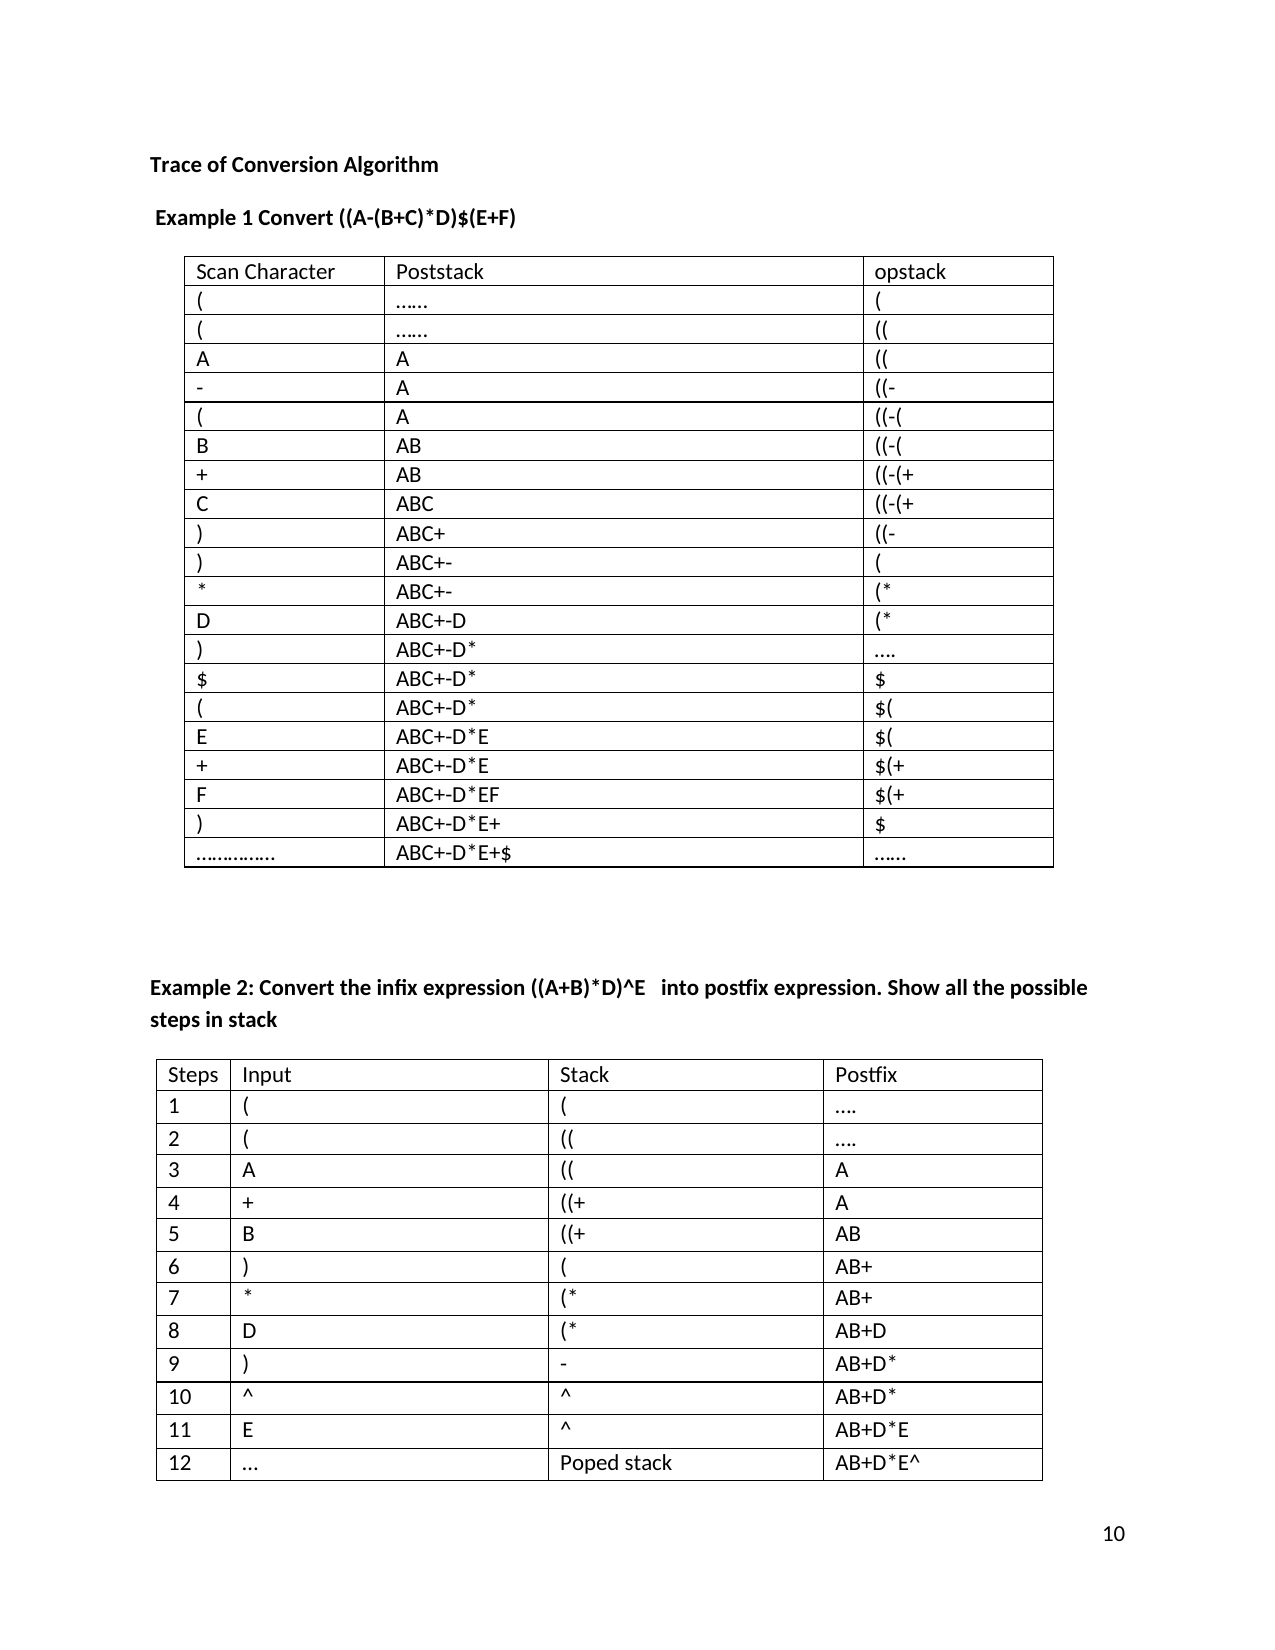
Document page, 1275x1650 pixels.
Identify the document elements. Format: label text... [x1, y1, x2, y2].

table_header Scan Character [185, 257, 384, 285]
table_cell ( [185, 315, 384, 343]
table_cell AB+D* [824, 1383, 1042, 1414]
table_cell AB [824, 1219, 1042, 1251]
table_cell ABC+-D*EF [385, 780, 863, 808]
table_cell $(+ [864, 780, 1053, 808]
table_cell ((-( [864, 403, 1053, 430]
table_cell $( [864, 693, 1053, 721]
table_cell (( [864, 315, 1053, 343]
text Trace of Conversion Algorithm [150, 150, 1125, 178]
table_cell …. [824, 1124, 1042, 1154]
text Example 1 Convert ((A-(B+C)*D)$(E+F) [150, 203, 1125, 231]
table_cell ) [185, 548, 384, 576]
table_cell ABC+- [385, 577, 863, 605]
table_cell A [824, 1188, 1042, 1218]
table_cell ^ [549, 1415, 823, 1447]
table_cell + [185, 461, 384, 488]
table_cell AB [385, 461, 863, 488]
table_cell AB+D [824, 1316, 1042, 1348]
table_cell (* [549, 1316, 823, 1348]
table_cell ((- [864, 373, 1053, 401]
table_cell 7 [157, 1283, 230, 1315]
table_cell (( [864, 344, 1053, 372]
table_cell D [185, 606, 384, 634]
table_cell 9 [157, 1349, 230, 1381]
table_cell AB+D* [824, 1349, 1042, 1381]
table_cell $ [864, 809, 1053, 837]
table_cell AB [385, 431, 863, 459]
table_cell …. [824, 1091, 1042, 1123]
table_cell - [185, 373, 384, 401]
table_cell ABC+ [385, 519, 863, 547]
table_cell ABC+-D*E+$ [385, 838, 863, 866]
table_cell 4 [157, 1188, 230, 1218]
table_cell ( [185, 286, 384, 314]
table_cell ((+ [549, 1219, 823, 1251]
table_cell * [185, 577, 384, 605]
table_cell AB+ [824, 1252, 1042, 1282]
table_cell …… [864, 838, 1053, 866]
table_cell ^ [549, 1383, 823, 1414]
table_cell ((-(+ [864, 461, 1053, 488]
table_cell C [185, 490, 384, 518]
table_cell ( [549, 1091, 823, 1123]
table_cell AB+ [824, 1283, 1042, 1315]
table_cell B [185, 431, 384, 459]
text Example 2: Convert the infix expression ((A+B)*D)^E into postfix expression. Show all the possible steps in stack [150, 973, 1125, 1034]
table_cell (* [549, 1283, 823, 1315]
table_cell …………… [185, 838, 384, 866]
table_cell ^ [231, 1383, 548, 1414]
table_cell (( [549, 1155, 823, 1187]
table_cell A [231, 1155, 548, 1187]
table_cell B [231, 1219, 548, 1251]
table_cell ) [231, 1252, 548, 1282]
table_cell ABC+-D [385, 606, 863, 634]
table_cell $ [185, 664, 384, 692]
table_cell 12 [157, 1449, 230, 1480]
table_cell ABC+-D*E [385, 751, 863, 779]
table_cell 5 [157, 1219, 230, 1251]
table_header Postfix [824, 1060, 1042, 1090]
table_cell $(+ [864, 751, 1053, 779]
table_cell D [231, 1316, 548, 1348]
table_cell ((-(+ [864, 490, 1053, 518]
table_cell ABC+- [385, 548, 863, 576]
table_cell + [231, 1188, 548, 1218]
table_cell …. [864, 635, 1053, 663]
table_cell Poped stack [549, 1449, 823, 1480]
table_cell * [231, 1283, 548, 1315]
table_cell ( [185, 693, 384, 721]
table_cell …… [385, 315, 863, 343]
table_cell + [185, 751, 384, 779]
table_cell ((+ [549, 1188, 823, 1218]
table_cell ) [185, 635, 384, 663]
table_cell A [385, 344, 863, 372]
table_cell $( [864, 722, 1053, 750]
table_cell 6 [157, 1252, 230, 1282]
table_header opstack [864, 257, 1053, 285]
table_cell A [185, 344, 384, 372]
table_cell ) [185, 519, 384, 547]
table_cell A [385, 373, 863, 401]
table_cell ABC+-D* [385, 664, 863, 692]
table_header Steps [157, 1060, 230, 1090]
table_cell 8 [157, 1316, 230, 1348]
table_cell 3 [157, 1155, 230, 1187]
table_cell ABC+-D* [385, 693, 863, 721]
table_cell ) [231, 1349, 548, 1381]
table_cell E [231, 1415, 548, 1447]
table_cell ( [549, 1252, 823, 1282]
table_cell A [385, 403, 863, 430]
table_cell E [185, 722, 384, 750]
table_cell F [185, 780, 384, 808]
table_cell ( [231, 1124, 548, 1154]
table_cell ((-( [864, 431, 1053, 459]
table_cell ABC+-D*E+ [385, 809, 863, 837]
table_cell 11 [157, 1415, 230, 1447]
table_cell (( [549, 1124, 823, 1154]
table_cell ) [185, 809, 384, 837]
table_cell (* [864, 577, 1053, 605]
table_cell ABC+-D*E [385, 722, 863, 750]
table_cell ( [231, 1091, 548, 1123]
table_cell …… [385, 286, 863, 314]
table_cell (* [864, 606, 1053, 634]
table_cell ( [864, 548, 1053, 576]
table_cell ABC [385, 490, 863, 518]
table_cell ABC+-D* [385, 635, 863, 663]
table_header Stack [549, 1060, 823, 1090]
table_cell ((- [864, 519, 1053, 547]
table_cell ( [185, 403, 384, 430]
table_cell ( [864, 286, 1053, 314]
table_cell 2 [157, 1124, 230, 1154]
table_cell $ [864, 664, 1053, 692]
table_cell A [824, 1155, 1042, 1187]
table_cell … [231, 1449, 548, 1480]
table_cell 1 [157, 1091, 230, 1123]
table_cell 10 [157, 1383, 230, 1414]
table_header Poststack [385, 257, 863, 285]
table_cell - [549, 1349, 823, 1381]
table_cell AB+D*E [824, 1415, 1042, 1447]
table_cell AB+D*E^ [824, 1449, 1042, 1480]
table_header Input [231, 1060, 548, 1090]
